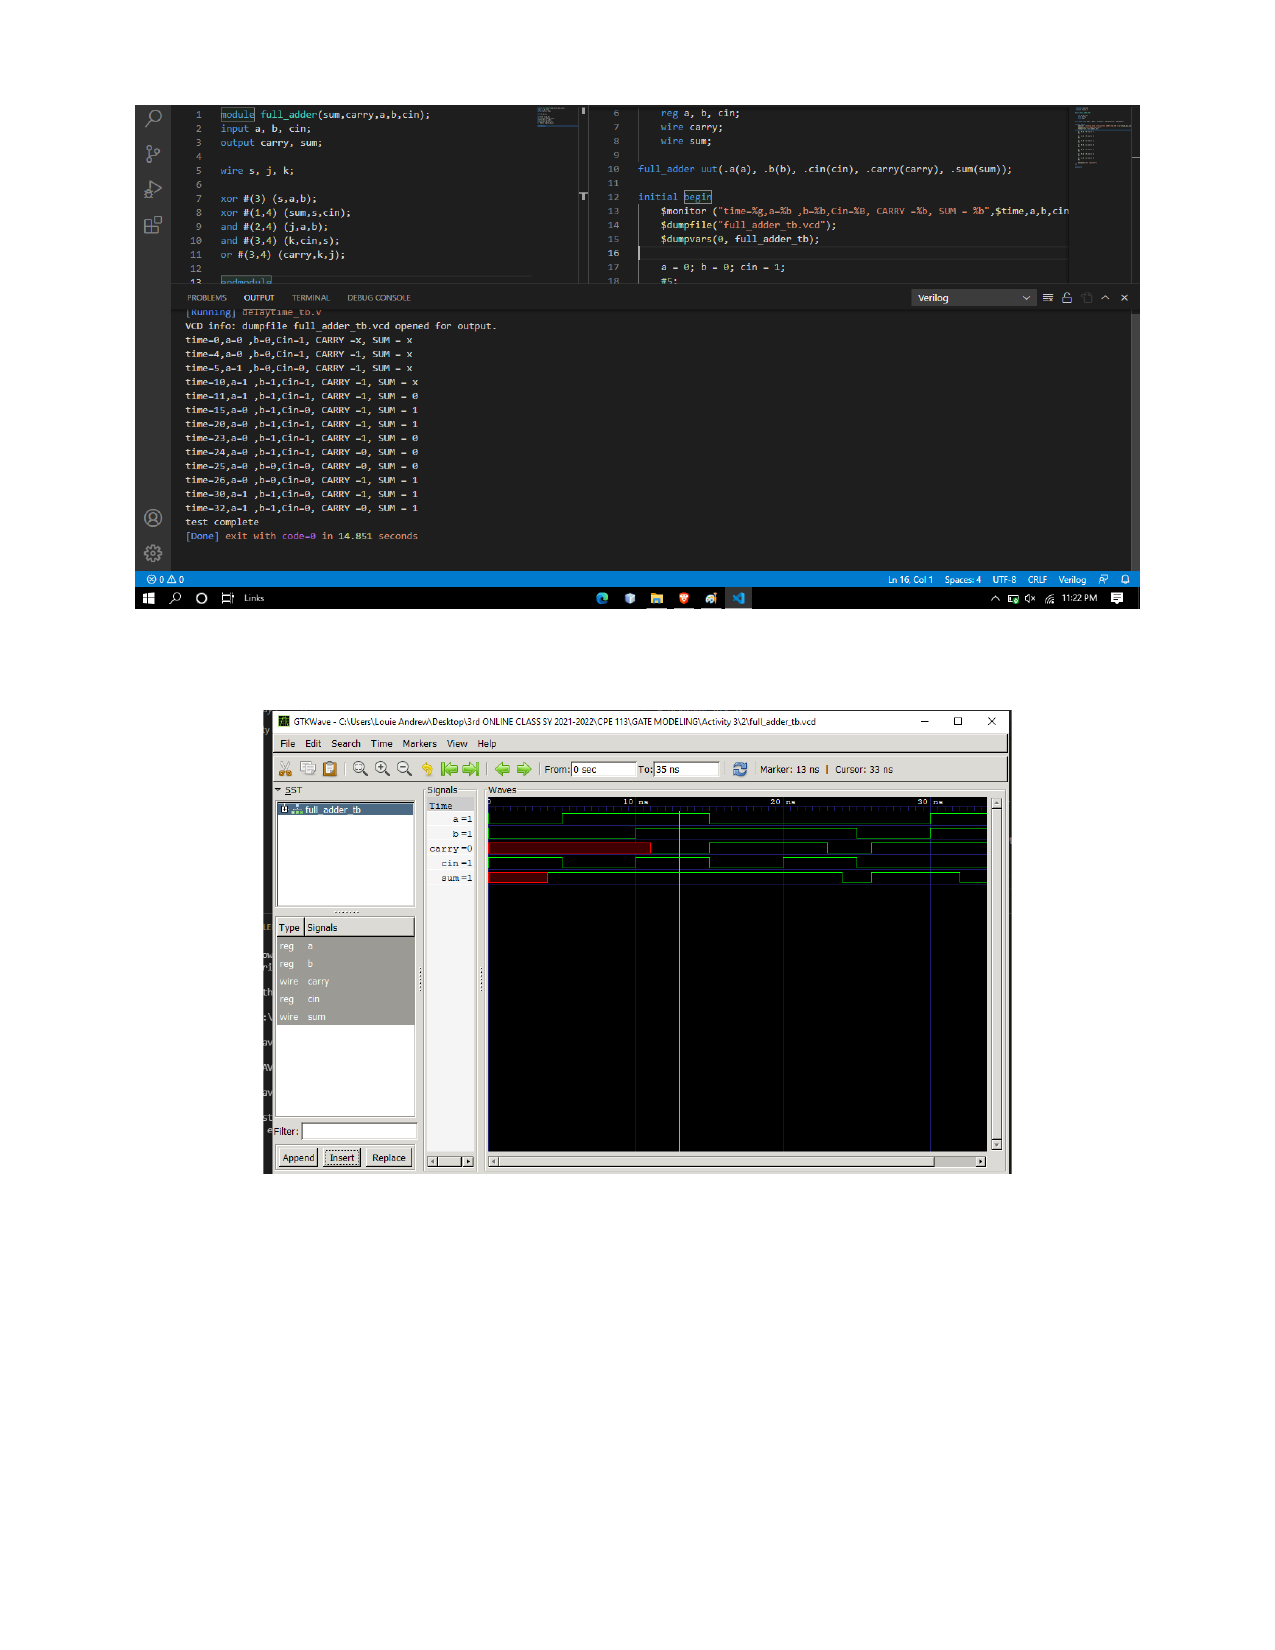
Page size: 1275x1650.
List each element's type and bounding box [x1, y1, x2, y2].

picture [263, 710, 1012, 1174]
picture [135, 105, 1140, 609]
